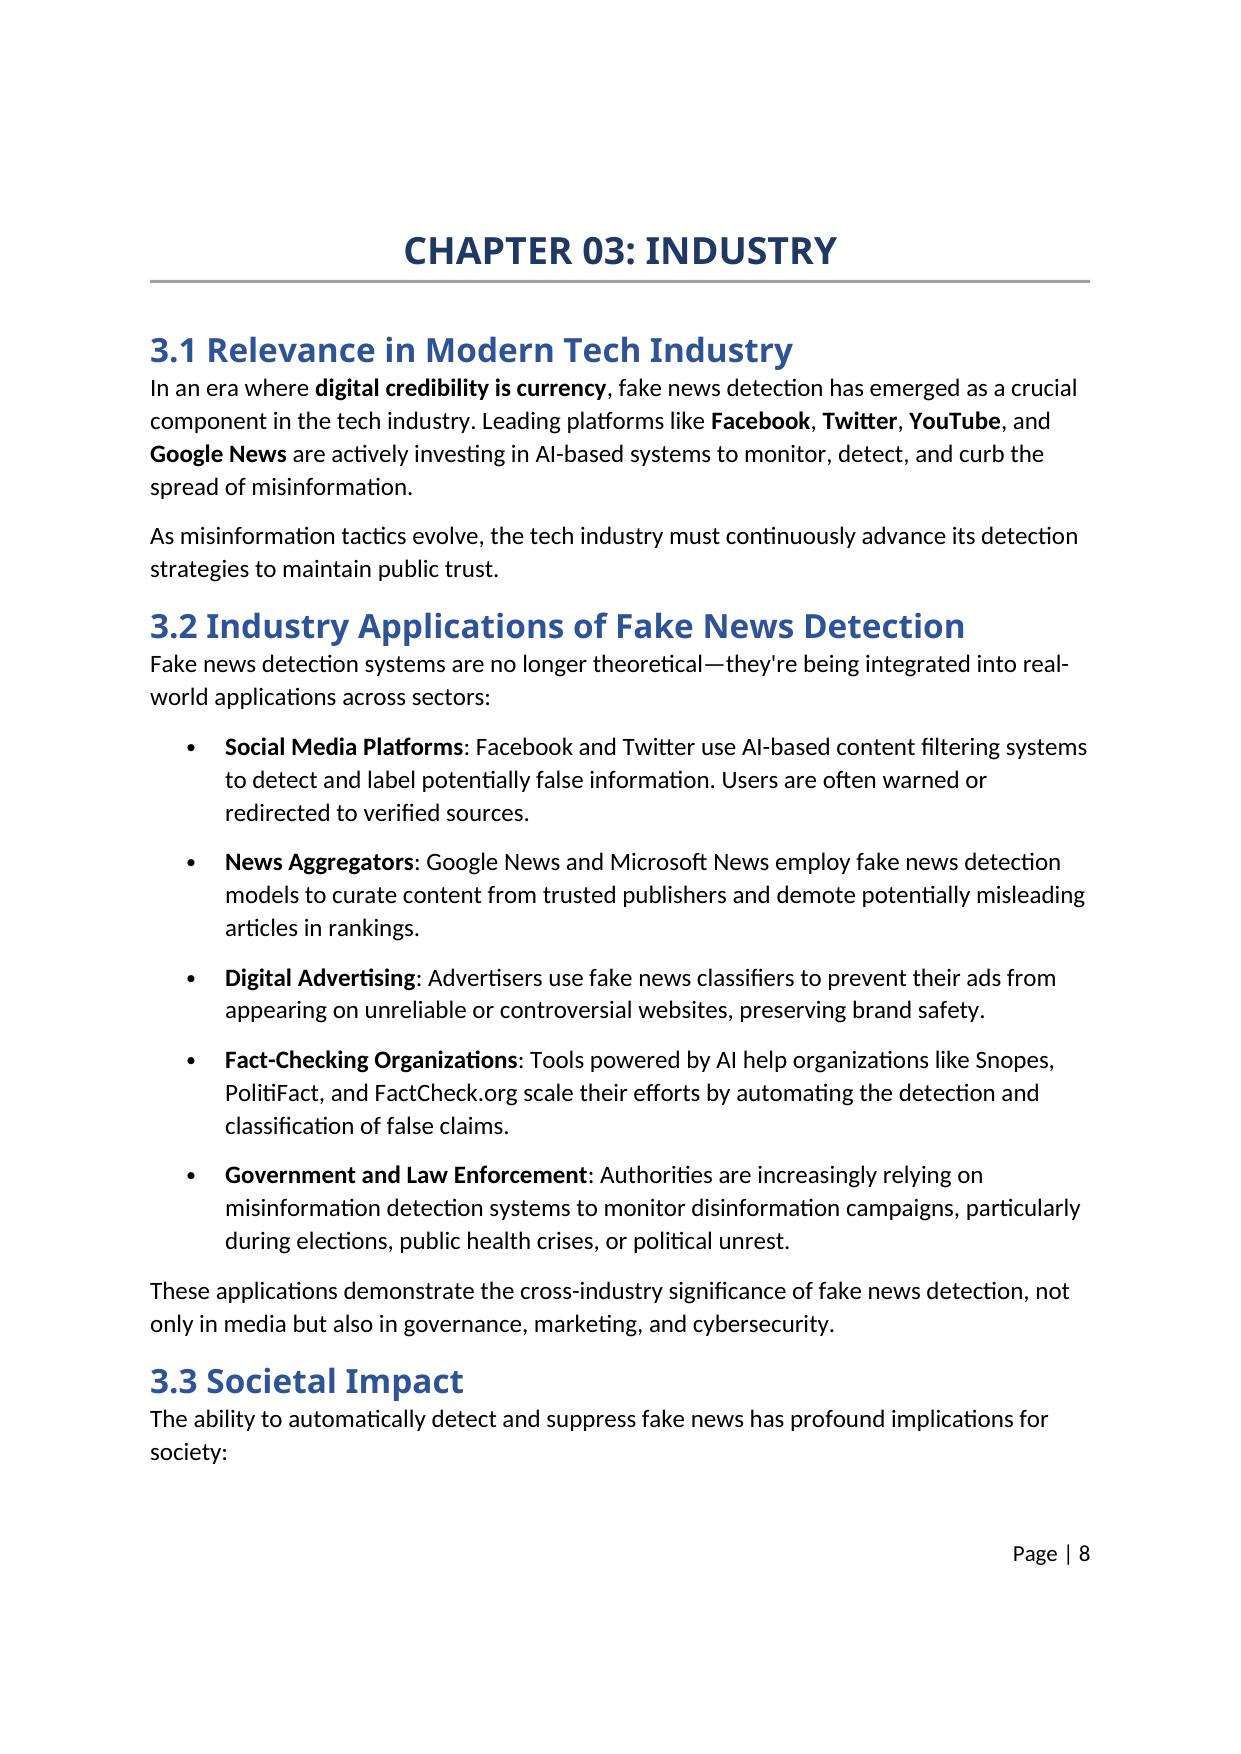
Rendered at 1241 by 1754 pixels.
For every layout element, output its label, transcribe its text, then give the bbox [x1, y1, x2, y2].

text In an era where digital credibility is currency, fake news detection has emerged as a crucial component in the tech industry. Leading platforms like Facebook, Twitter, YouTube, and Google News are actively investing in AI-based systems to monitor, detect, and curb the spread of misinformation. [150, 372, 1090, 501]
list Fact-Checking Organizations: Tools powered by AI help organizations like Snopes, PolitiFact, and FactCheck.org scale their efforts by automating the detection and classification of false claims. [187, 1044, 1090, 1141]
list Social Media Platforms: Facebook and Twitter use AI-based content filtering systems to detect and label potentially false information. Users are often warned or redirected to verified sources. [187, 731, 1090, 827]
text These applications demonstrate the cross-industry significance of fake news detection, not only in media but also in governance, marketing, and cybersecurity. [150, 1275, 1090, 1338]
subtitle CHAPTER 03: INDUSTRY [150, 224, 1090, 276]
subtitle 3.1 Relevance in Modern Tech Industry [150, 327, 1090, 372]
subtitle 3.3 Societal Impact [150, 1357, 1090, 1403]
list News Aggregators: Google News and Microsoft News employ fake news detection models to curate content from trusted publishers and demote potentially misleading articles in rankings. [187, 846, 1090, 943]
text The ability to automatically detect and suppress fake news has profound implications for society: [150, 1403, 1090, 1466]
text Fake news detection systems are no longer theoretical—they're being integrated into real-world applications across sectors: [150, 648, 1090, 712]
list Digital Advertising: Advertisers use fake news classifiers to prevent their ads from appearing on unreliable or controversial websites, preserving brand safety. [187, 962, 1090, 1025]
list Government and Law Enforcement: Authorities are increasingly relying on misinformation detection systems to monitor disinformation campaigns, particularly during elections, public health crises, or political unrest. [187, 1159, 1090, 1256]
subtitle 3.2 Industry Applications of Fake News Detection [150, 603, 1090, 648]
text As misinformation tactics evolve, the tech industry must continuously advance its detection strategies to maintain public trust. [150, 520, 1090, 584]
